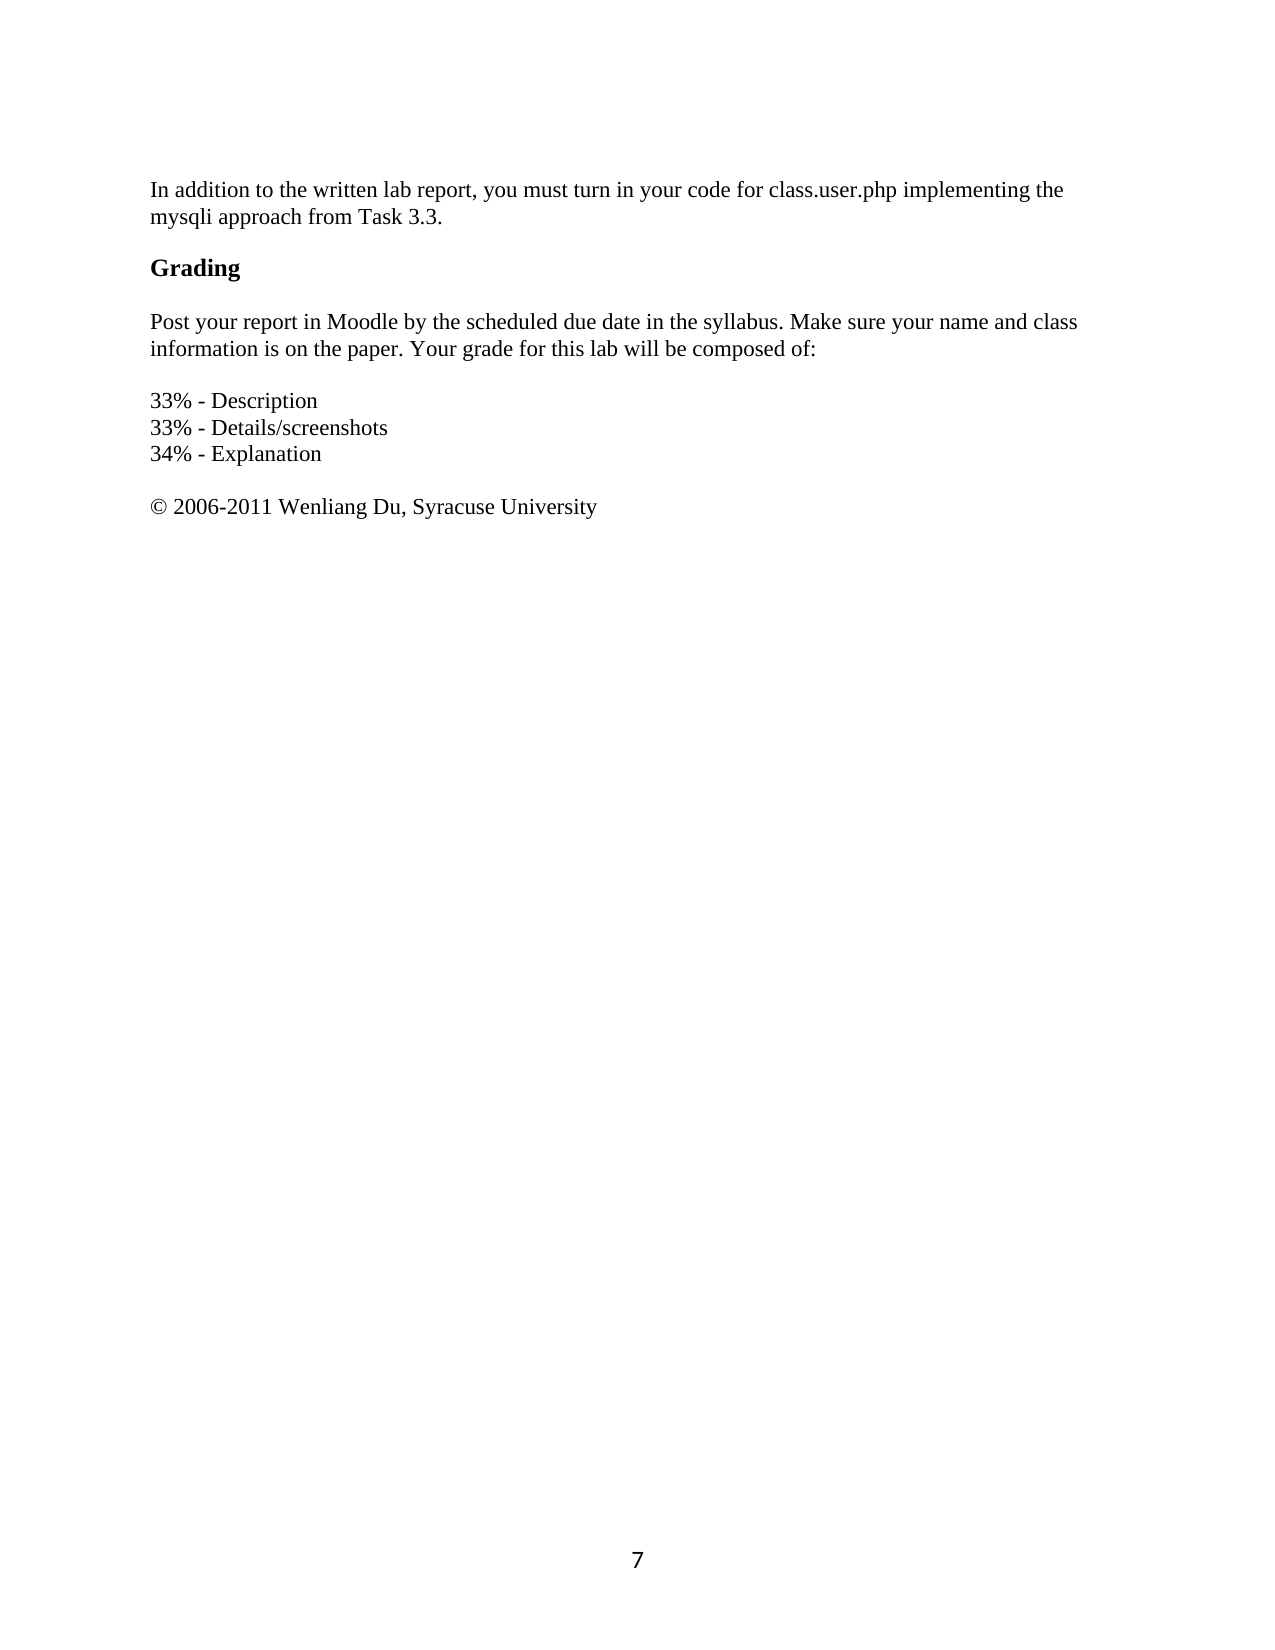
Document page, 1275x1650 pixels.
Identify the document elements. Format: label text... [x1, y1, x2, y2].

text 33% - Description [150, 387, 1125, 414]
text © 2006-2011 Wenliang Du, Syracuse University [150, 493, 1125, 519]
text 34% - Explanation [150, 440, 1125, 466]
text In addition to the written lab report, you must turn in your code for class.user.php implementing the mysqli approach from Task 3.3. [150, 176, 1125, 229]
text 33% - Details/screenshots [150, 414, 1125, 440]
text Grading [150, 253, 1125, 282]
text Post your report in Moodle by the scheduled due date in the syllabus. Make sure your name and class information is on the paper. Your grade for this lab will be composed of: [150, 308, 1125, 361]
